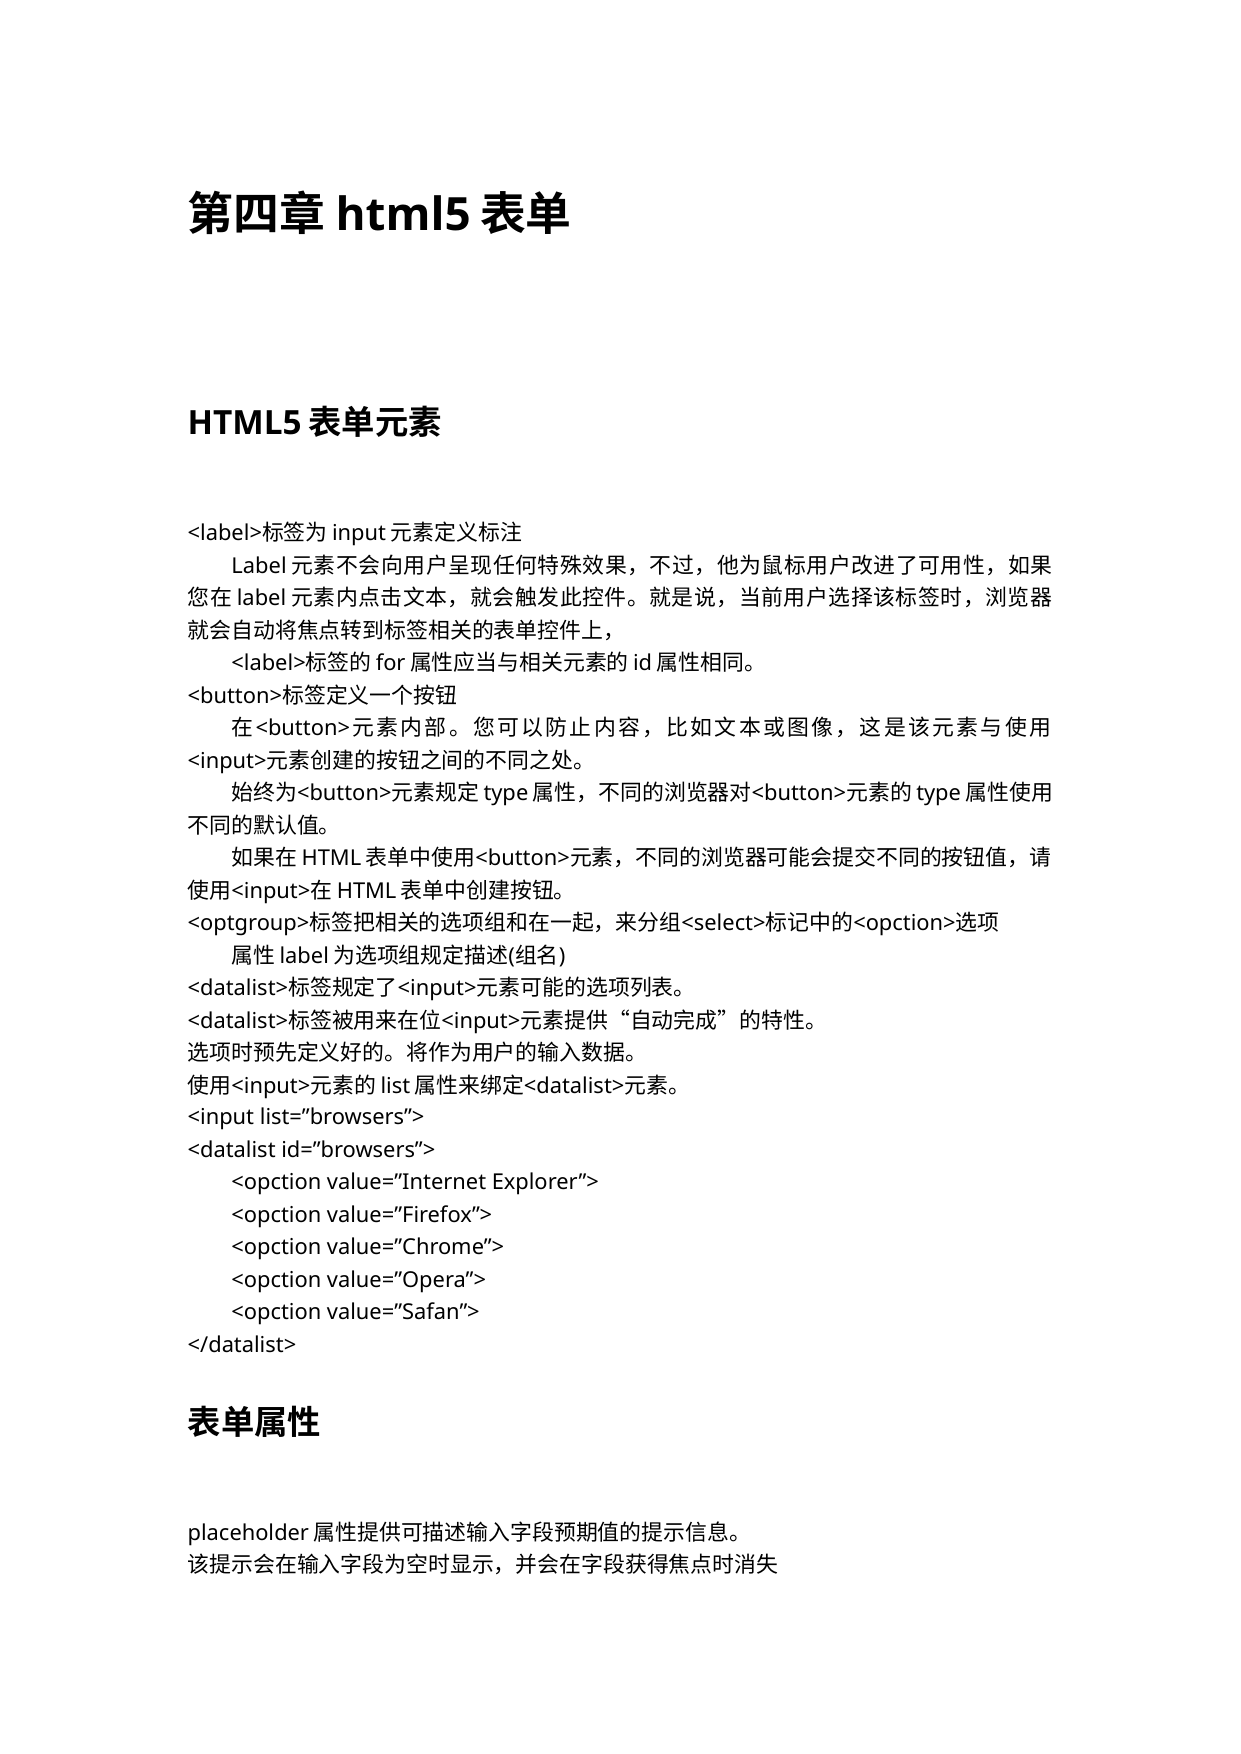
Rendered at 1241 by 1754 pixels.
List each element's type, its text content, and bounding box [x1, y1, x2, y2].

text <label>标签的for属性应当与相关元素的id属性相同。 [187, 645, 1053, 677]
text placeholder属性提供可描述输入字段预期值的提示信息。 [187, 1514, 1053, 1547]
text 在<button>元素内部。您可以防止内容，比如文本或图像，这是该元素与使用<input>元素创建的按钮之间的不同之处。 [187, 710, 1053, 775]
text <datalist>标签规定了<input>元素可能的选项列表。 [187, 970, 1053, 1002]
subtitle 表单属性 [187, 1387, 1053, 1452]
text Label元素不会向用户呈现任何特殊效果，不过，他为鼠标用户改进了可用性，如果您在label元素内点击文本，就会触发此控件。就是说，当前用户选择该标签时，浏览器就会自动将焦点转到标签相关的表单控件上， [187, 547, 1053, 645]
subtitle HTML5表单元素 [187, 388, 1053, 453]
text <datalist id=”browsers”> [187, 1132, 1053, 1165]
text <label>标签为input元素定义标注 [187, 515, 1053, 547]
text 选项时预先定义好的。将作为用户的输入数据。 [187, 1035, 1053, 1067]
text <opction value=”Firefox”> [187, 1197, 1053, 1230]
text <optgroup>标签把相关的选项组和在一起，来分组<select>标记中的<opction>选项 [187, 905, 1053, 937]
text 始终为<button>元素规定type属性，不同的浏览器对<button>元素的type属性使用不同的默认值。 [187, 775, 1053, 840]
text 使用<input>元素的list属性来绑定<datalist>元素。 [187, 1067, 1053, 1100]
text 该提示会在输入字段为空时显示，并会在字段获得焦点时消失 [187, 1547, 1053, 1579]
text <opction value=”Opera”> [187, 1262, 1053, 1295]
text <opction value=”Internet Explorer”> [187, 1165, 1053, 1197]
text <opction value=”Chrome”> [187, 1230, 1053, 1262]
text <datalist>标签被用来在位<input>元素提供“自动完成”的特性。 [187, 1002, 1053, 1035]
subtitle 第四章 html5表单 [187, 162, 1053, 259]
text <button>标签定义一个按钮 [187, 677, 1053, 710]
text 属性label为选项组规定描述(组名) [187, 937, 1053, 970]
text </datalist> [187, 1327, 1053, 1360]
text <input list=”browsers”> [187, 1100, 1053, 1132]
text 如果在HTML表单中使用<button>元素，不同的浏览器可能会提交不同的按钮值，请使用<input>在HTML表单中创建按钮。 [187, 840, 1053, 905]
text <opction value=”Safan”> [187, 1295, 1053, 1327]
